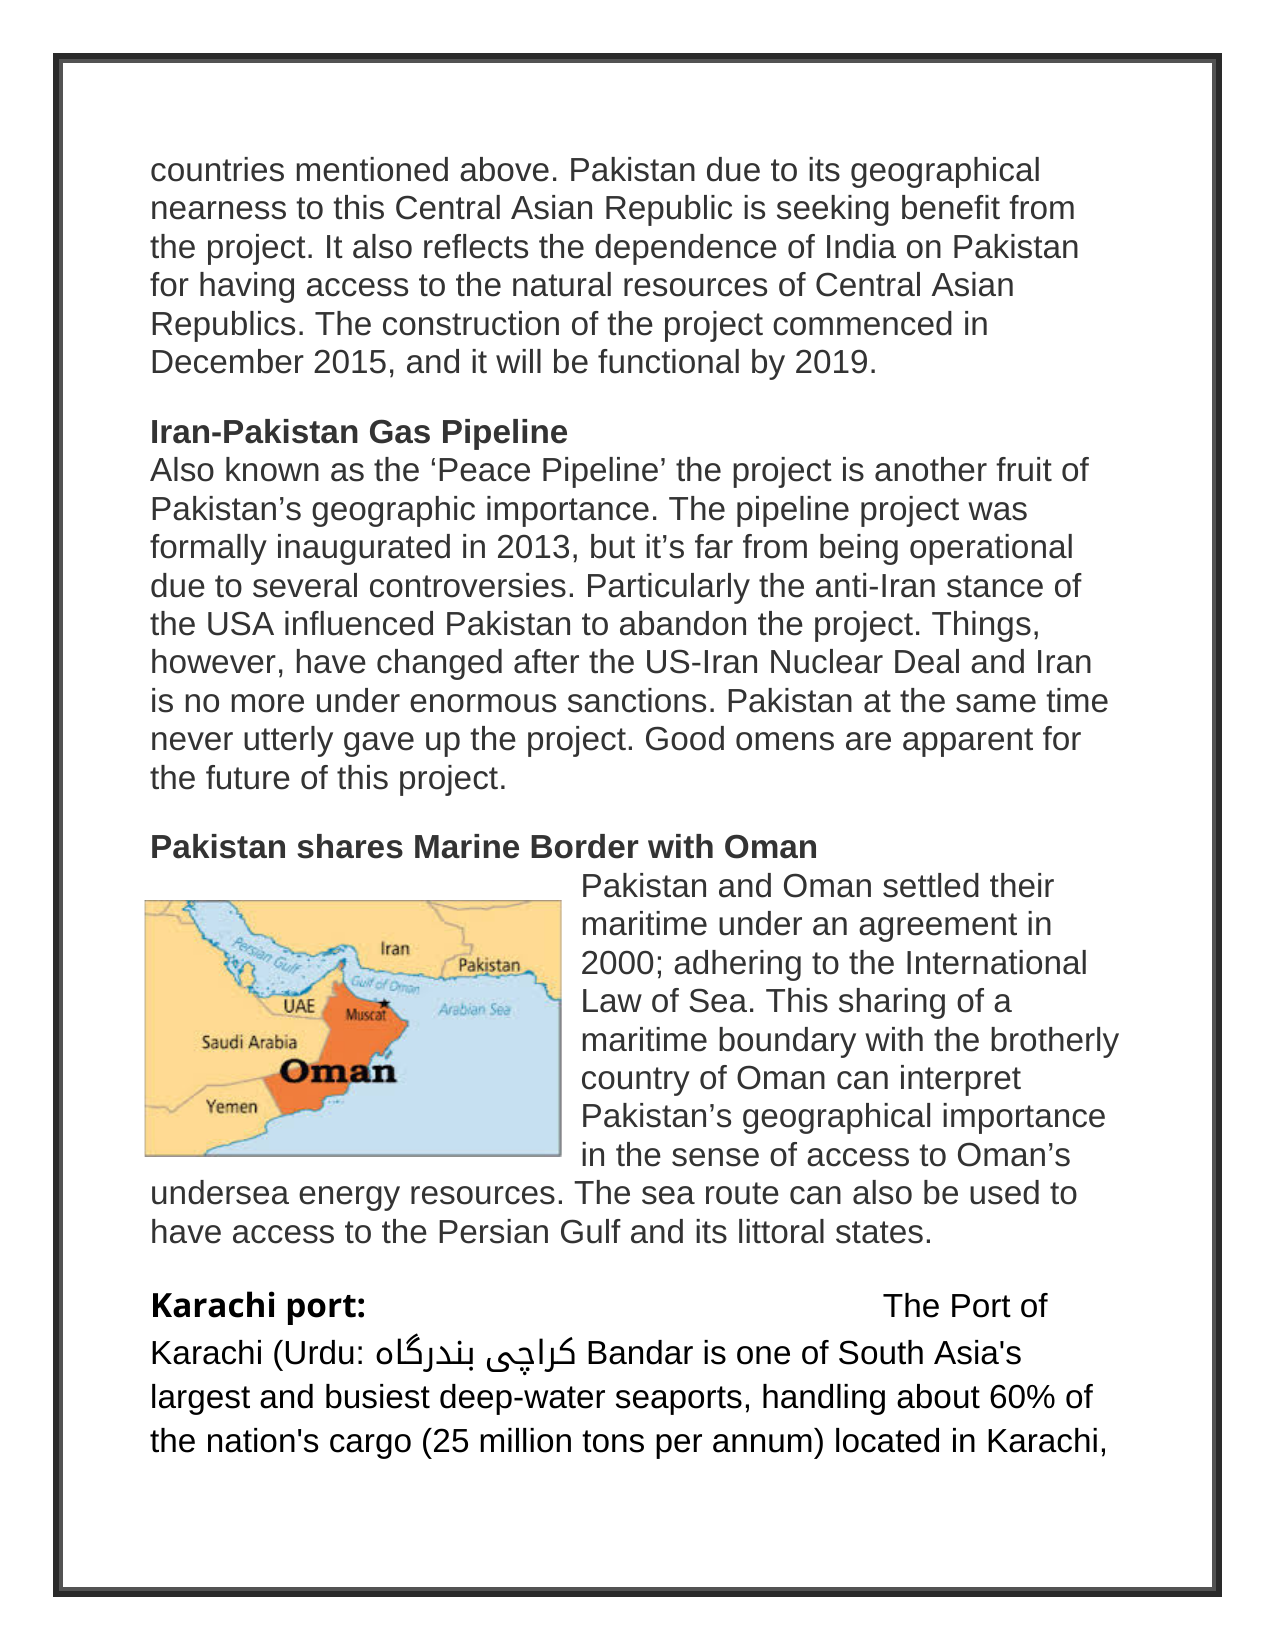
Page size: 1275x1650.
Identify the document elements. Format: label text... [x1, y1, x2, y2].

picture [144, 900, 562, 1157]
text Iran-Pakistan Gas Pipeline Also known as the ‘Peace Pipeline’ the project is another fruit of Pakistan’s geographic importance. The pipeline project was formally inaugurated in 2013, but it’s far from being operational due to several controversies. Particularly the anti-Iran stance of the USA influenced Pakistan to abandon the project. Things, however, have changed after the US-Iran Nuclear Deal and Iran is no more under enormous sanctions. Pakistan at the same time never utterly gave up the project. Good omens are apparent for the future of this project. [150, 412, 1125, 796]
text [150, 1282, 1125, 1459]
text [150, 150, 1125, 381]
